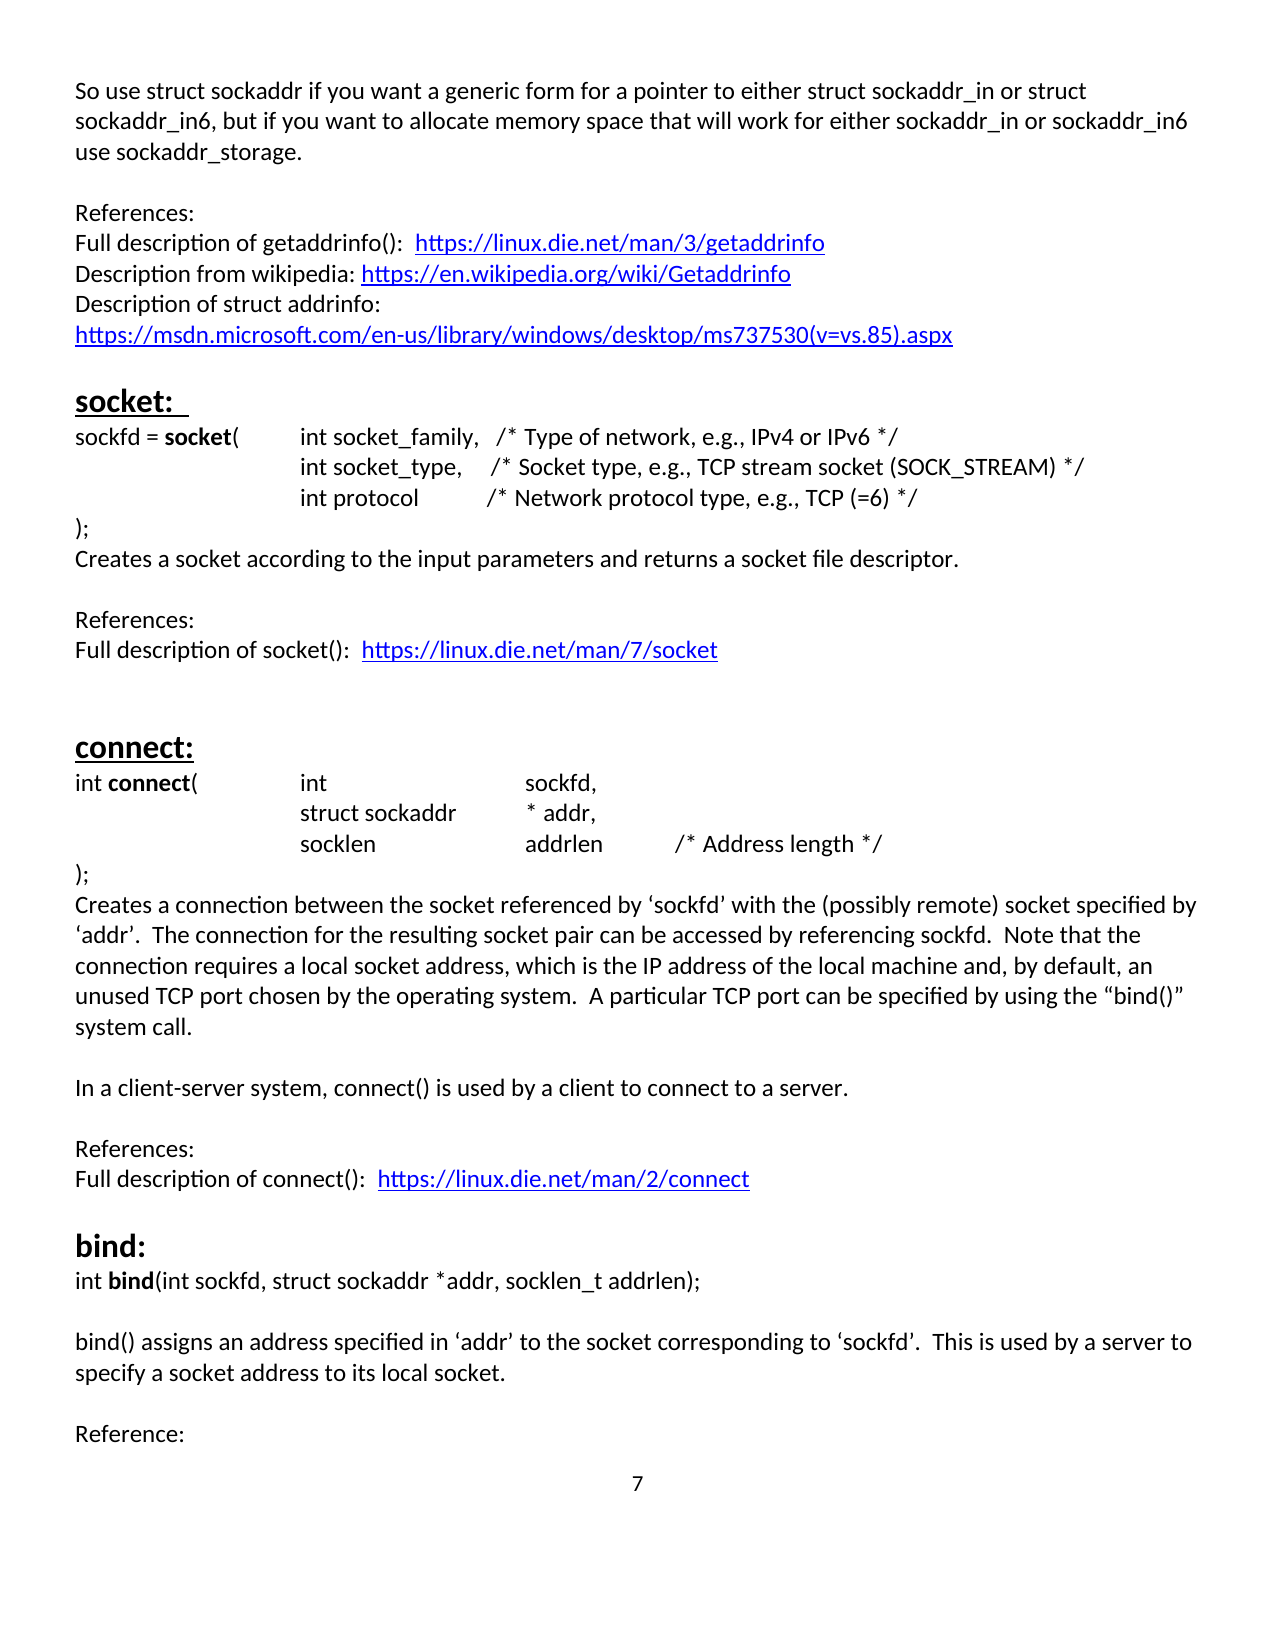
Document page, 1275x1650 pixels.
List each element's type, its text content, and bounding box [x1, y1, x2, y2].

text Description from wikipedia: https://en.wikipedia.org/wiki/Getaddrinfo [75, 258, 1200, 289]
text int connect( int sockfd, [75, 767, 1200, 797]
text socklen addrlen /* Address length */ [75, 828, 1200, 858]
text int protocol /* Network protocol type, e.g., TCP (=6) */ [300, 482, 1200, 512]
text sockfd = socket( int socket_family, /* Type of network, e.g., IPv4 or IPv6 */ [75, 421, 1200, 451]
text Reference: [75, 1418, 1200, 1448]
text References: [75, 1133, 1200, 1164]
text Full description of connect(): https://linux.die.net/man/2/connect [75, 1164, 1200, 1194]
text struct sockaddr * addr, [75, 797, 1200, 828]
text connect: [75, 726, 1200, 767]
text References: [75, 197, 1200, 228]
text socket: [75, 380, 1200, 421]
text Description of struct addrinfo: https://msdn.microsoft.com/en-us/library/windows/desktop/ms737530(v=vs.85).aspx [75, 289, 1200, 350]
text Full description of getaddrinfo(): https://linux.die.net/man/3/getaddrinfo [75, 228, 1200, 258]
text Creates a connection between the socket referenced by ‘sockfd’ with the (possibly remote) socket specified by ‘addr’. The connection for the resulting socket pair can be accessed by referencing sockfd. Note that the connection requires a local socket address, which is the IP address of the local machine and, by default, an unused TCP port chosen by the operating system. A particular TCP port can be specified by using the “bind()” system call. [75, 889, 1200, 1042]
text In a client-server system, connect() is used by a client to connect to a server. [75, 1072, 1200, 1103]
text ); [75, 512, 1200, 543]
text bind: [75, 1225, 1200, 1265]
text int bind(int sockfd, struct sockaddr *addr, socklen_t addrlen); [75, 1265, 1200, 1296]
text ); [75, 858, 1200, 889]
text int socket_type, /* Socket type, e.g., TCP stream socket (SOCK_STREAM) */ [225, 451, 1200, 482]
text Creates a socket according to the input parameters and returns a socket file descriptor. [75, 543, 1200, 573]
text bind() assigns an address specified in ‘addr’ to the socket corresponding to ‘sockfd’. This is used by a server to specify a socket address to its local socket. [75, 1326, 1200, 1387]
text Full description of socket(): https://linux.die.net/man/7/socket [75, 634, 1200, 665]
text References: [75, 604, 1200, 634]
text So use struct sockaddr if you want a generic form for a pointer to either struct sockaddr_in or struct sockaddr_in6, but if you want to allocate memory space that will work for either sockaddr_in or sockaddr_in6 use sockaddr_storage. [75, 75, 1200, 167]
